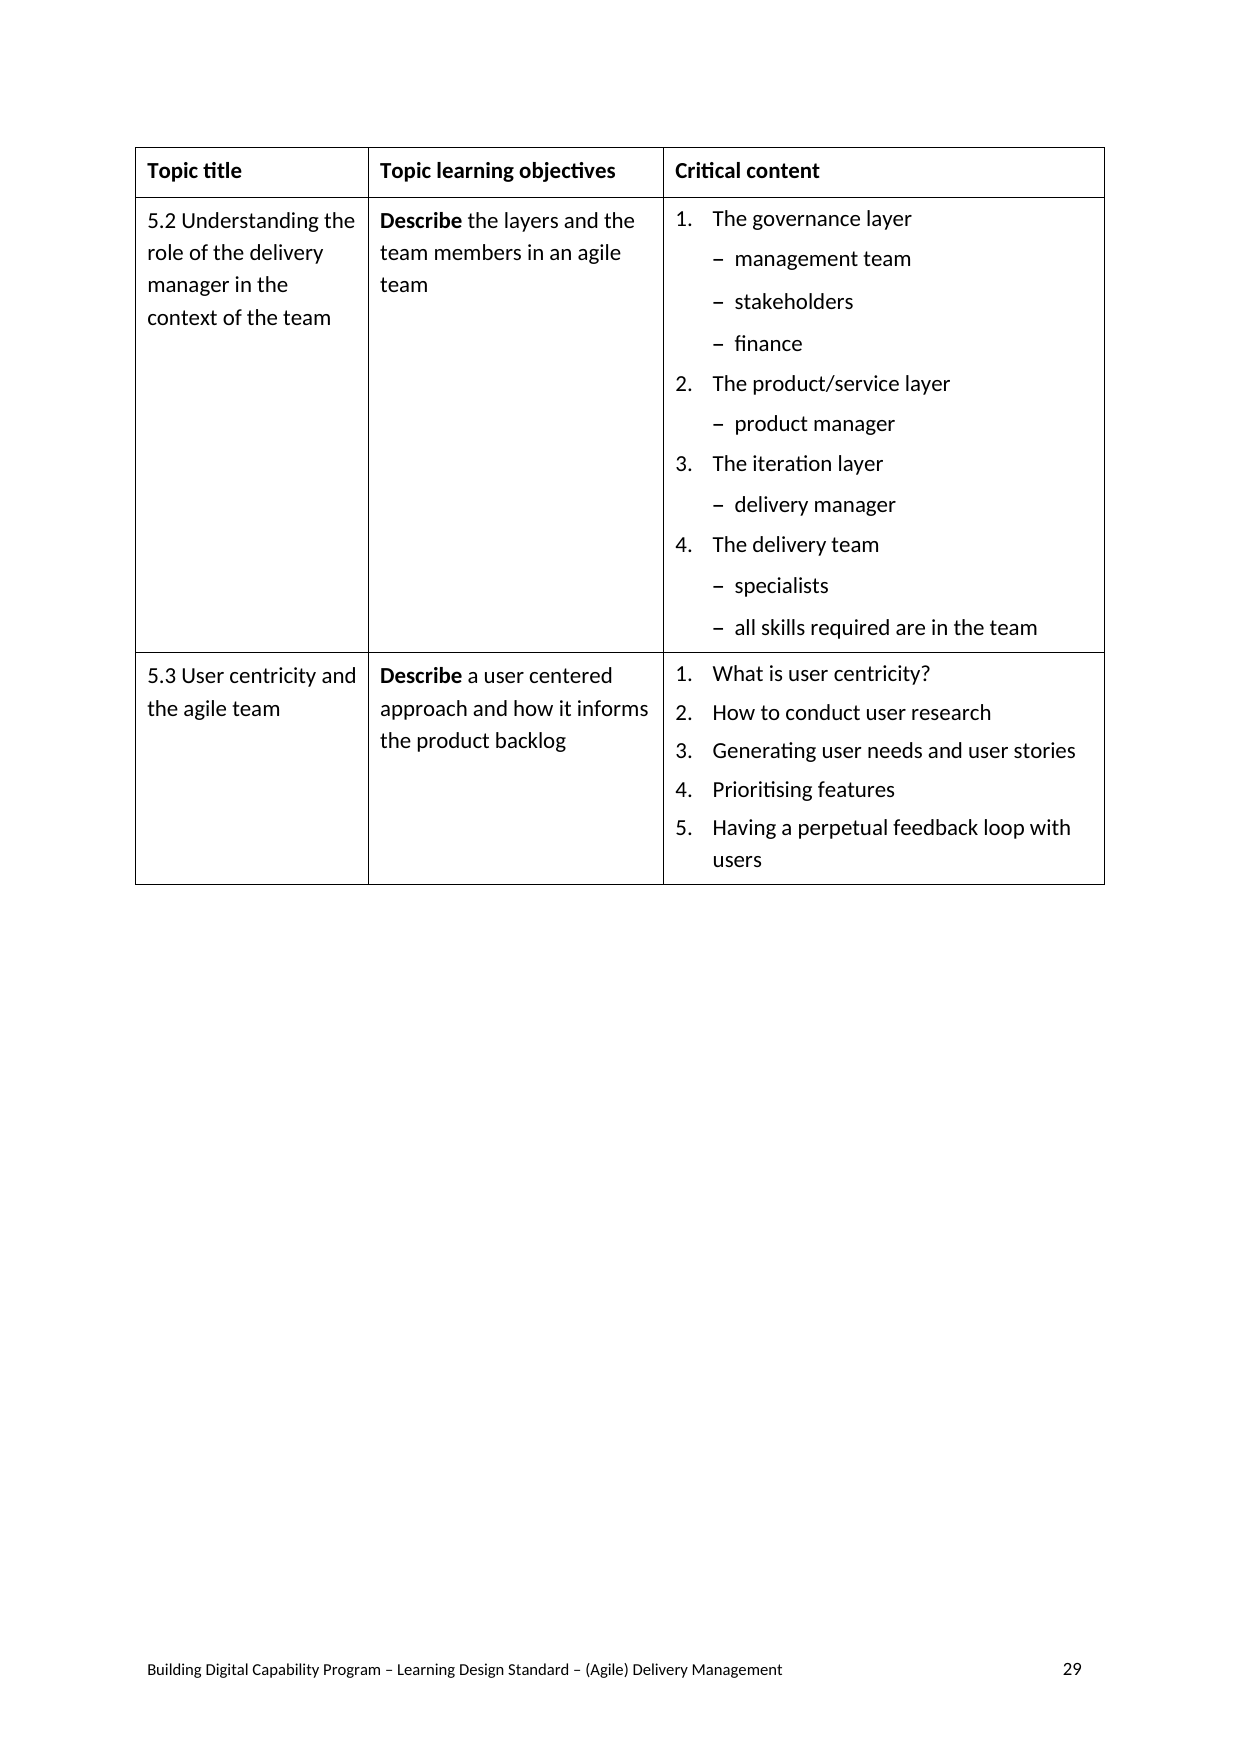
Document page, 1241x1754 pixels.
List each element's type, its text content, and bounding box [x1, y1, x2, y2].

table_cell What is user centricity? How to conduct user research Generating user needs and user stories Prioritising features Having a perpetual feedback loop with users [664, 653, 1104, 883]
table_cell Describe the layers and the team members in an agile team [369, 198, 663, 652]
table_cell 5.2 Understanding the role of the delivery manager in the context of the team [136, 198, 368, 652]
table_header Topic learning objectives [369, 148, 663, 197]
table_cell The governance layer management team stakeholders finance The product/service layer product manager The iteration layer delivery manager The delivery team specialists all skills required are in the team [664, 198, 1104, 652]
table_cell 5.3 User centricity and the agile team [136, 653, 368, 883]
table_header Critical content [664, 148, 1104, 197]
table_cell Describe a user centered approach and how it informs the product backlog [369, 653, 663, 883]
table_header Topic title [136, 148, 368, 197]
